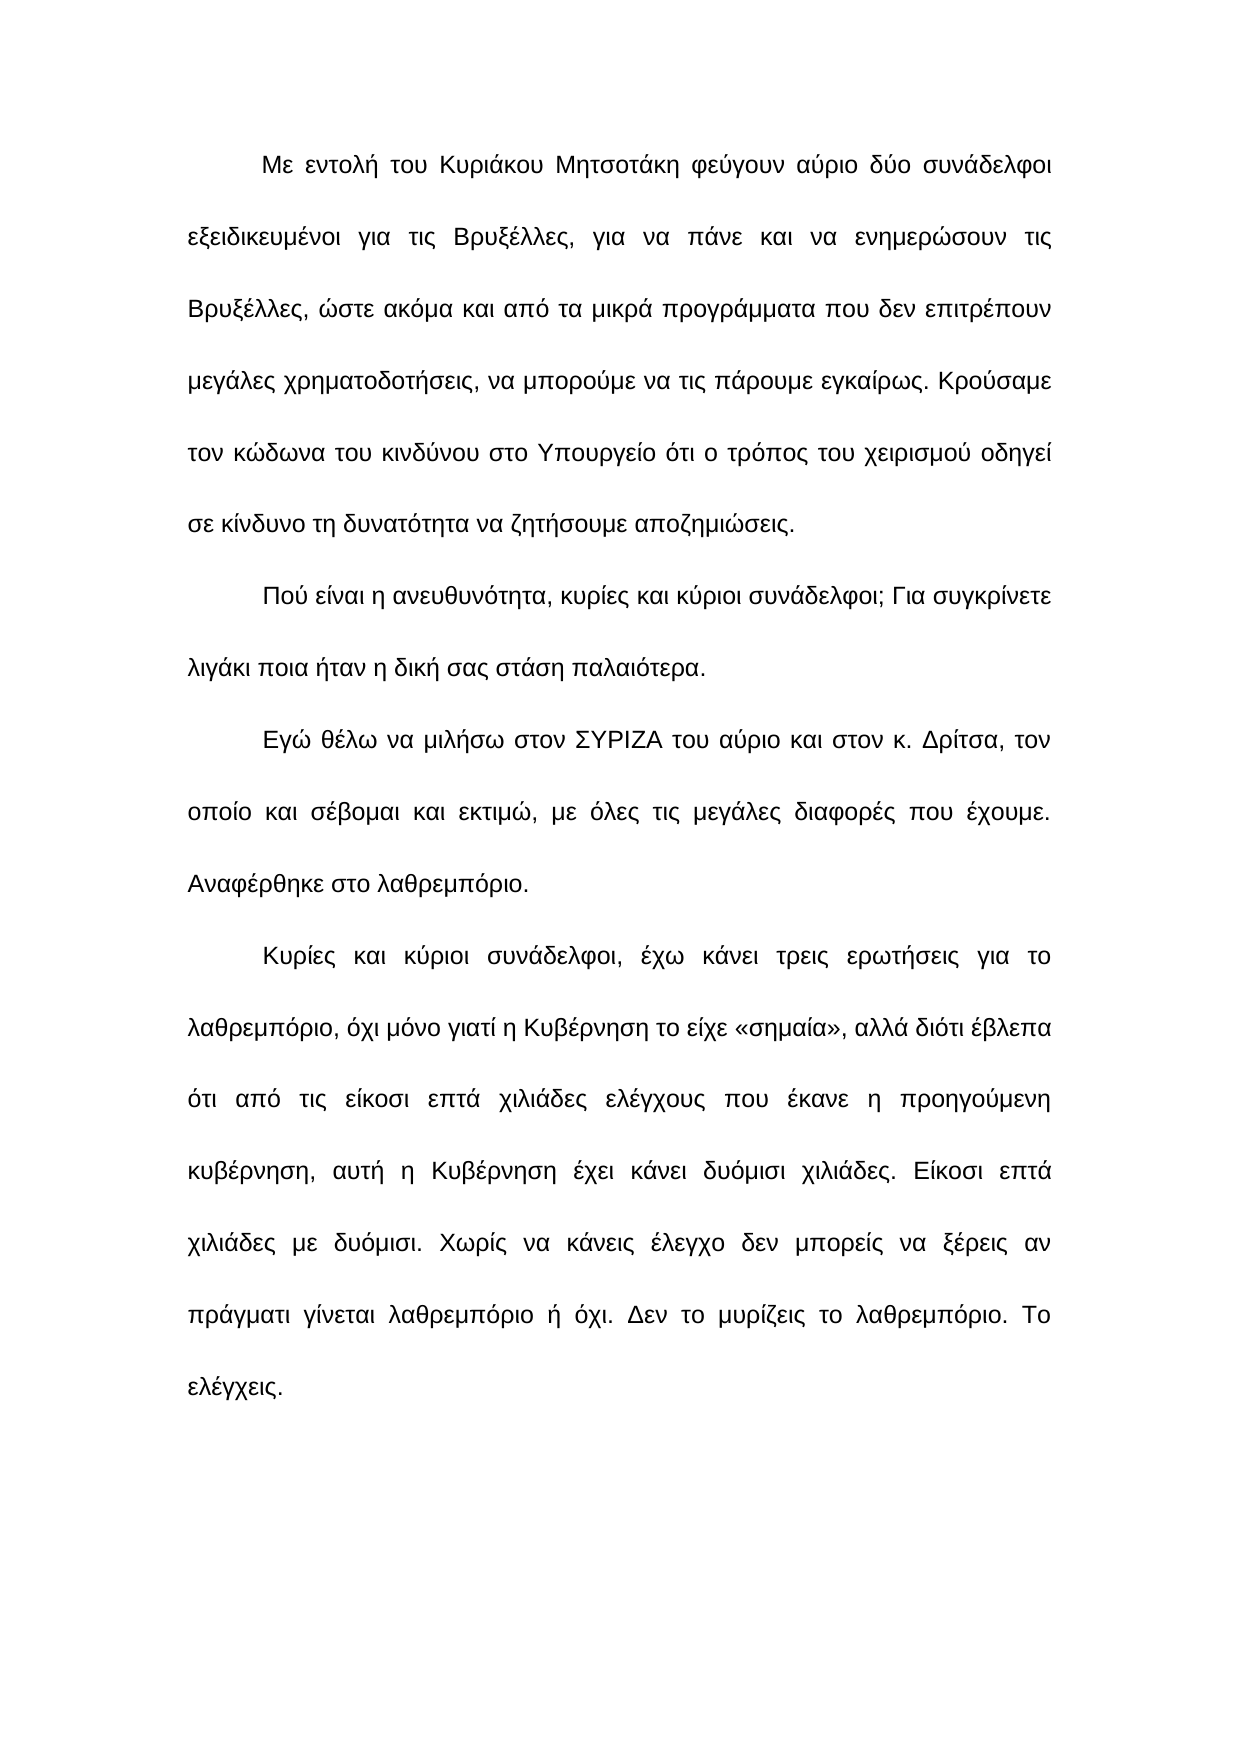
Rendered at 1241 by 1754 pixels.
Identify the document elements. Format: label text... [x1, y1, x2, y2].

text Κυρίες και κύριοι συνάδελφοι, έχω κάνει τρεις ερωτήσεις για το λαθρεμπόριο, όχι μόνο γιατί η Κυβέρνηση το είχε «σημαία», αλλά διότι έβλεπα ότι από τις είκοσι επτά χιλιάδες ελέγχους που έκανε η προηγούμενη κυβέρνηση, αυτή η Κυβέρνηση έχει κάνει δυόμισι χιλιάδες. Είκοσι επτά χιλιάδες με δυόμισι. Χωρίς να κάνεις έλεγχο δεν μπορείς να ξέρεις αν πράγματι γίνεται λαθρεμπόριο ή όχι. Δεν το μυρίζεις το λαθρεμπόριο. Το ελέγχεις. [187, 941, 1053, 1401]
text Με εντολή του Κυριάκου Μητσοτάκη φεύγουν αύριο δύο συνάδελφοι εξειδικευμένοι για τις Βρυξέλλες, για να πάνε και να ενημερώσουν τις Βρυξέλλες, ώστε ακόμα και από τα μικρά προγράμματα που δεν επιτρέπουν μεγάλες χρηματοδοτήσεις, να μπορούμε να τις πάρουμε εγκαίρως. Κρούσαμε τον κώδωνα του κινδύνου στο Υπουργείο ότι ο τρόπος του χειρισμού οδηγεί σε κίνδυνο τη δυνατότητα να ζητήσουμε αποζημιώσεις. [187, 150, 1053, 538]
text Εγώ θέλω να μιλήσω στον ΣΥΡΙΖΑ του αύριο και στον κ. Δρίτσα, τον οποίο και σέβομαι και εκτιμώ, με όλες τις μεγάλες διαφορές που έχουμε. Αναφέρθηκε στο λαθρεμπόριο. [187, 725, 1053, 897]
text Πού είναι η ανευθυνότητα, κυρίες και κύριοι συνάδελφοι; Για συγκρίνετε λιγάκι ποια ήταν η δική σας στάση παλαιότερα. [187, 581, 1053, 682]
